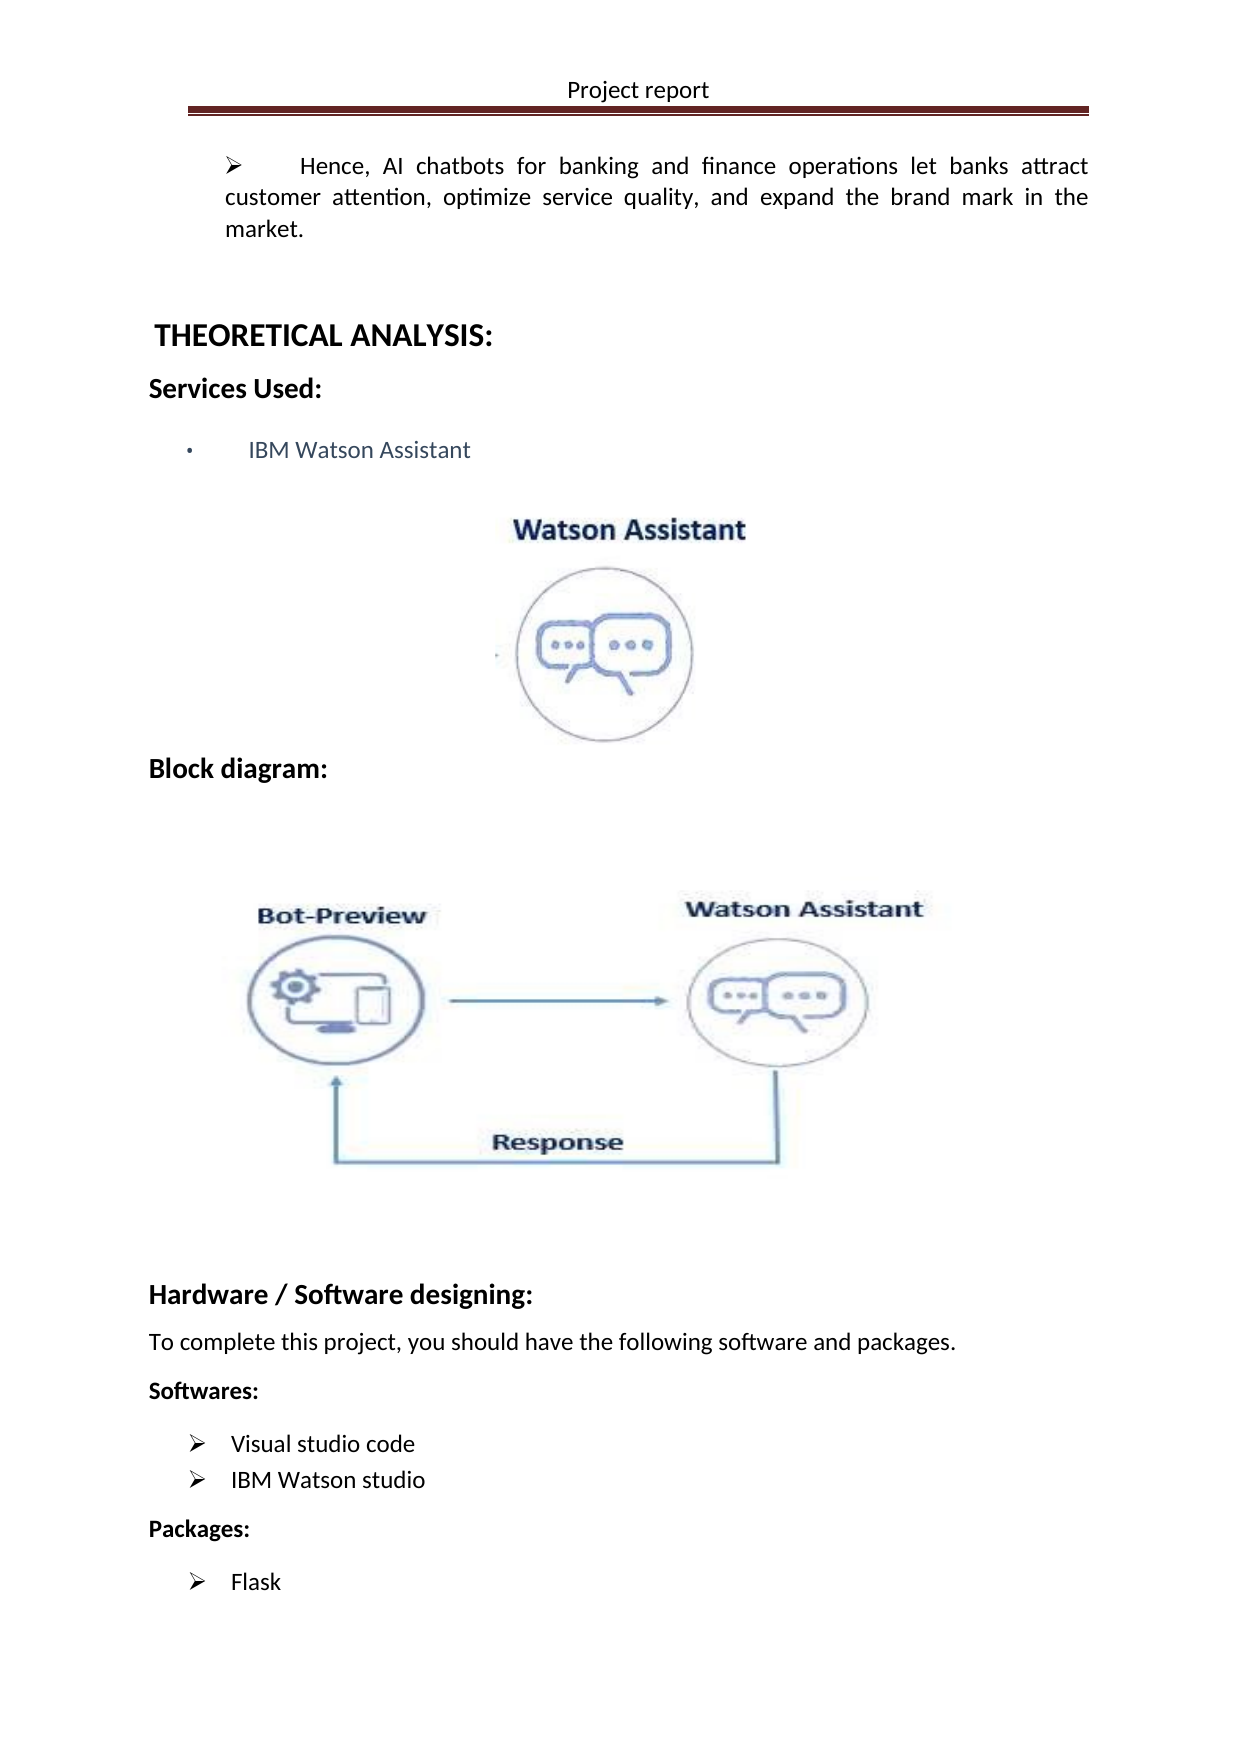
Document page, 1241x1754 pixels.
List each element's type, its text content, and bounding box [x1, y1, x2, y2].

text • IBM Watson Assistant [150, 434, 1090, 464]
text Softwares: [148, 1375, 1090, 1406]
list IBM Watson studio [187, 1464, 1090, 1494]
text Block diagram: [148, 751, 1090, 786]
text THEORETICAL ANALYSIS: [148, 314, 1090, 355]
list Hence, AI chatbots for banking and finance operations let banks attract customer attention, optimize service quality, and expand the brand mark in the market. [224, 150, 1090, 243]
text To complete this project, you should have the following software and packages. [148, 1326, 1090, 1356]
list Flask [187, 1566, 1090, 1596]
text Hardware / Software designing: [148, 1276, 1090, 1311]
list Visual studio code [187, 1428, 1090, 1458]
text Services Used: [148, 370, 1090, 406]
picture [495, 493, 752, 746]
picture [150, 851, 1088, 1274]
text Packages: [148, 1513, 1090, 1544]
